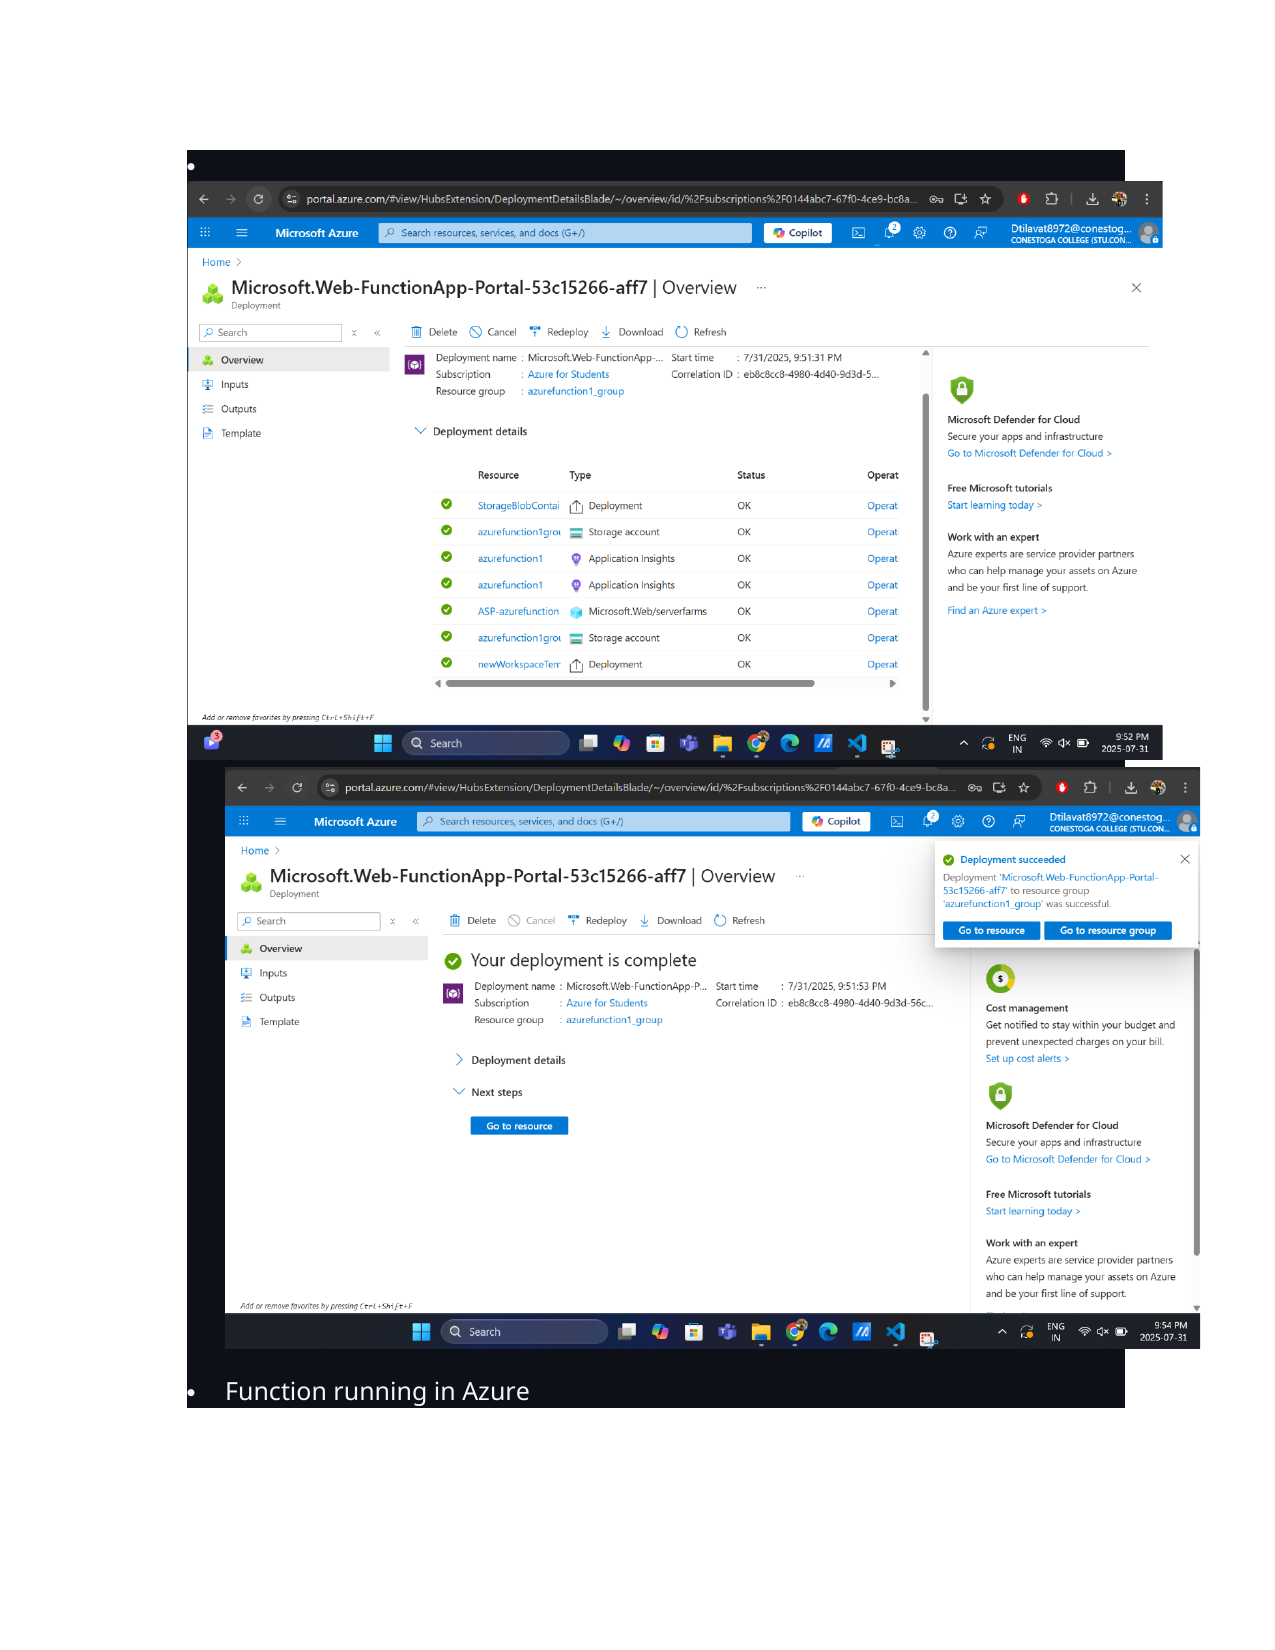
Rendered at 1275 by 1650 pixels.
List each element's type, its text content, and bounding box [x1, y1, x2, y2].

list Function running in Azure [187, 1373, 1125, 1408]
picture [225, 767, 1200, 1349]
picture [187, 181, 1163, 760]
